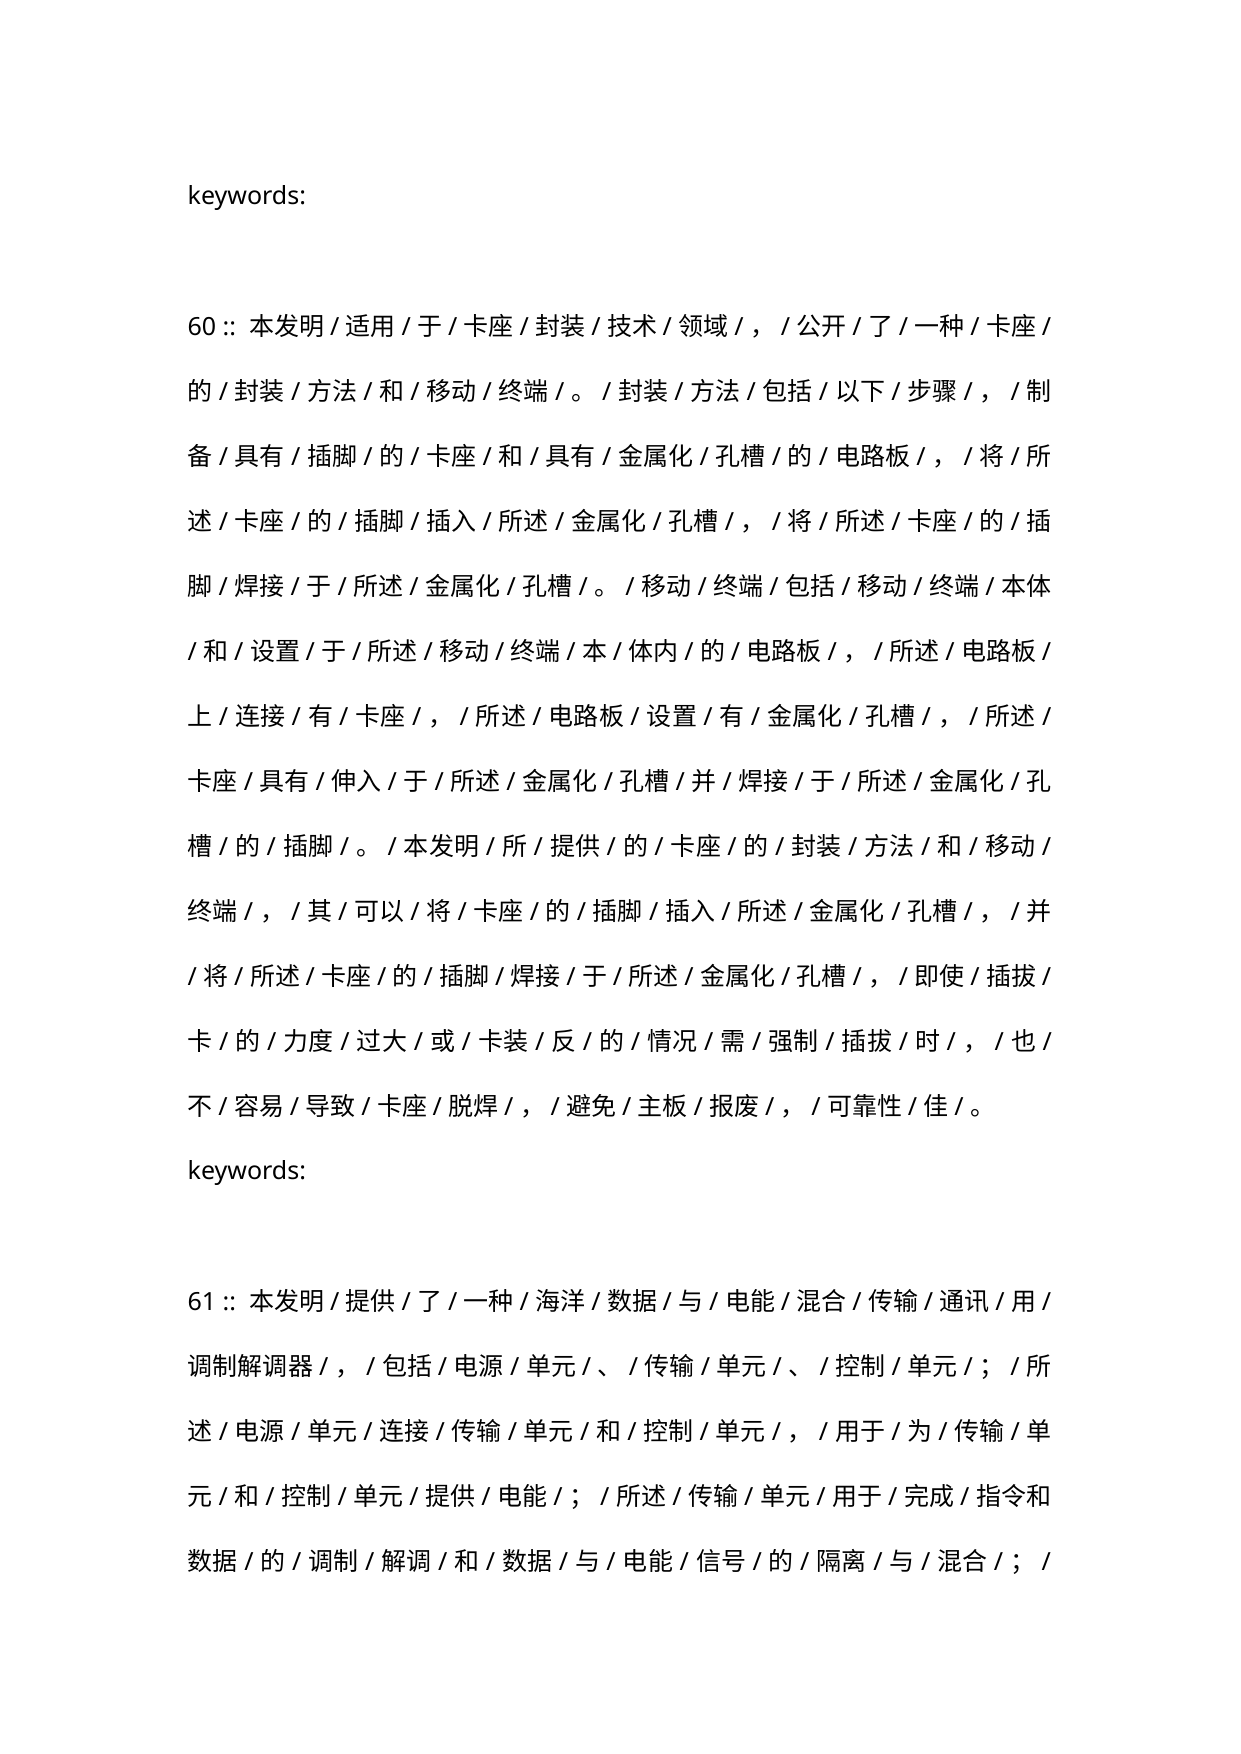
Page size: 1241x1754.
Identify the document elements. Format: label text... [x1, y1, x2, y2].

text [187, 1267, 1053, 1592]
text keywords: [187, 162, 1053, 227]
text 60 :: 本发明 / 适用 / 于 / 卡座 / 封装 / 技术 / 领域 / ， / 公开 / 了 / 一种 / 卡座 / 的 / 封装 / 方法 / 和 / 移动 / 终端 / 。 / 封装 / 方法 / 包括 / 以下 / 步骤 / ， / 制备 / 具有 / 插脚 / 的 / 卡座 / 和 / 具有 / 金属化 / 孔槽 / 的 / 电路板 / ， / 将 / 所述 / 卡座 / 的 / 插脚 / 插入 / 所述 / 金属化 / 孔槽 / ， / 将 / 所述 / 卡座 / 的 / 插脚 / 焊接 / 于 / 所述 / 金属化 / 孔槽 / 。 / 移动 / 终端 / 包括 / 移动 / 终端 / 本体 / 和 / 设置 / 于 / 所述 / 移动 / 终端 / 本 / 体内 / 的 / 电路板 / ， / 所述 / 电路板 / 上 / 连接 / 有 / 卡座 / ， / 所述 / 电路板 / 设置 / 有 / 金属化 / 孔槽 / ， / 所述 / 卡座 / 具有 / 伸入 / 于 / 所述 / 金属化 / 孔槽 / 并 / 焊接 / 于 / 所述 / 金属化 / 孔槽 / 的 / 插脚 / 。 / 本发明 / 所 / 提供 / 的 / 卡座 / 的 / 封装 / 方法 / 和 / 移动 / 终端 / ， / 其 / 可以 / 将 / 卡座 / 的 / 插脚 / 插入 / 所述 / 金属化 / 孔槽 / ， / 并 / 将 / 所述 / 卡座 / 的 / 插脚 / 焊接 / 于 / 所述 / 金属化 / 孔槽 / ， / 即使 / 插拔 / 卡 / 的 / 力度 / 过大 / 或 / 卡装 / 反 / 的 / 情况 / 需 / 强制 / 插拔 / 时 / ， / 也 / 不 / 容易 / 导致 / 卡座 / 脱焊 / ， / 避免 / 主板 / 报废 / ， / 可靠性 / 佳 / 。 [187, 292, 1053, 1137]
text keywords: [187, 1137, 1053, 1202]
